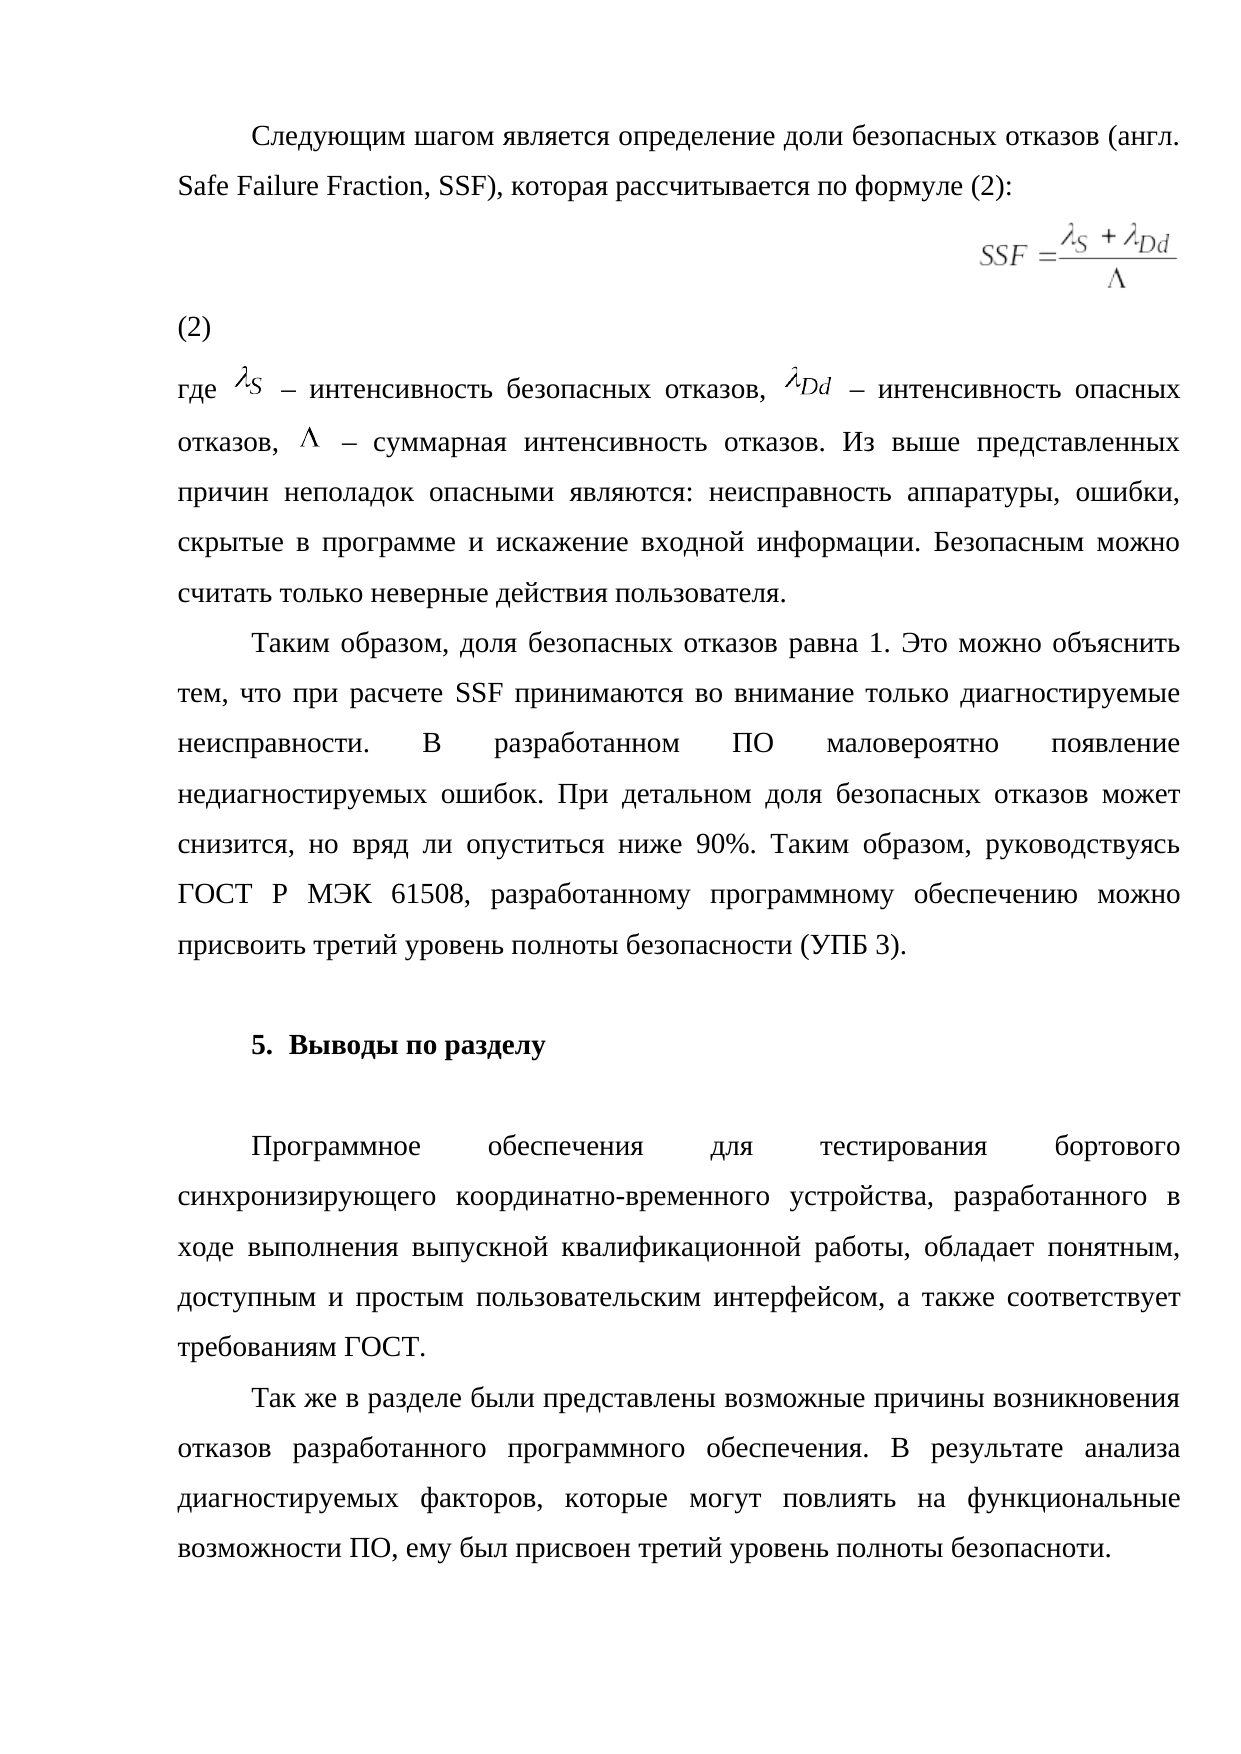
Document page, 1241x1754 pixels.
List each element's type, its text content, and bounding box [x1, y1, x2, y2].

text Следующим шагом является определение доли безопасных отказов (англ. Safe Failure Fraction, SSF), которая рассчитывается по формуле (2): [177, 118, 1181, 202]
text (2) [177, 219, 1181, 342]
text Так же в разделе были представлены возможные причины возникновения отказов разработанного программного обеспечения. В результате анализа диагностируемых факторов, которые могут повлиять на функциональные возможности ПО, ему был присвоен третий уровень полноты безопасноти. [177, 1380, 1181, 1564]
text где – интенсивность безопасных отказов, – интенсивность опасных отказов, – суммарная интенсивность отказов. Из выше представленных причин неполадок опасными являются: неисправность аппаратуры, ошибки, скрытые в программе и искажение входной информации. Безопасным можно считать только неверные действия пользователя. [177, 359, 1181, 608]
list Выводы по разделу [251, 1027, 1181, 1061]
text Программное обеспечения для тестирования бортового синхронизирующего координатно-временного устройства, разработанного в ходе выполнения выпускной квалификационной работы, обладает понятным, доступным и простым пользовательским интерфейсом, а также соответствует требованиям ГОСТ. [177, 1128, 1181, 1363]
text Таким образом, доля безопасных отказов равна 1. Это можно объяснить тем, что при расчете SSF принимаются во внимание только диагностируемые неисправности. В разработанном ПО маловероятно появление недиагностируемых ошибок. При детальном доля безопасных отказов может снизится, но вряд ли опуститься ниже 90%. Таким образом, руководствуясь ГОСТ Р МЭК 61508, разработанному программному обеспечению можно присвоить третий уровень полноты безопасности (УПБ 3). [177, 625, 1181, 960]
